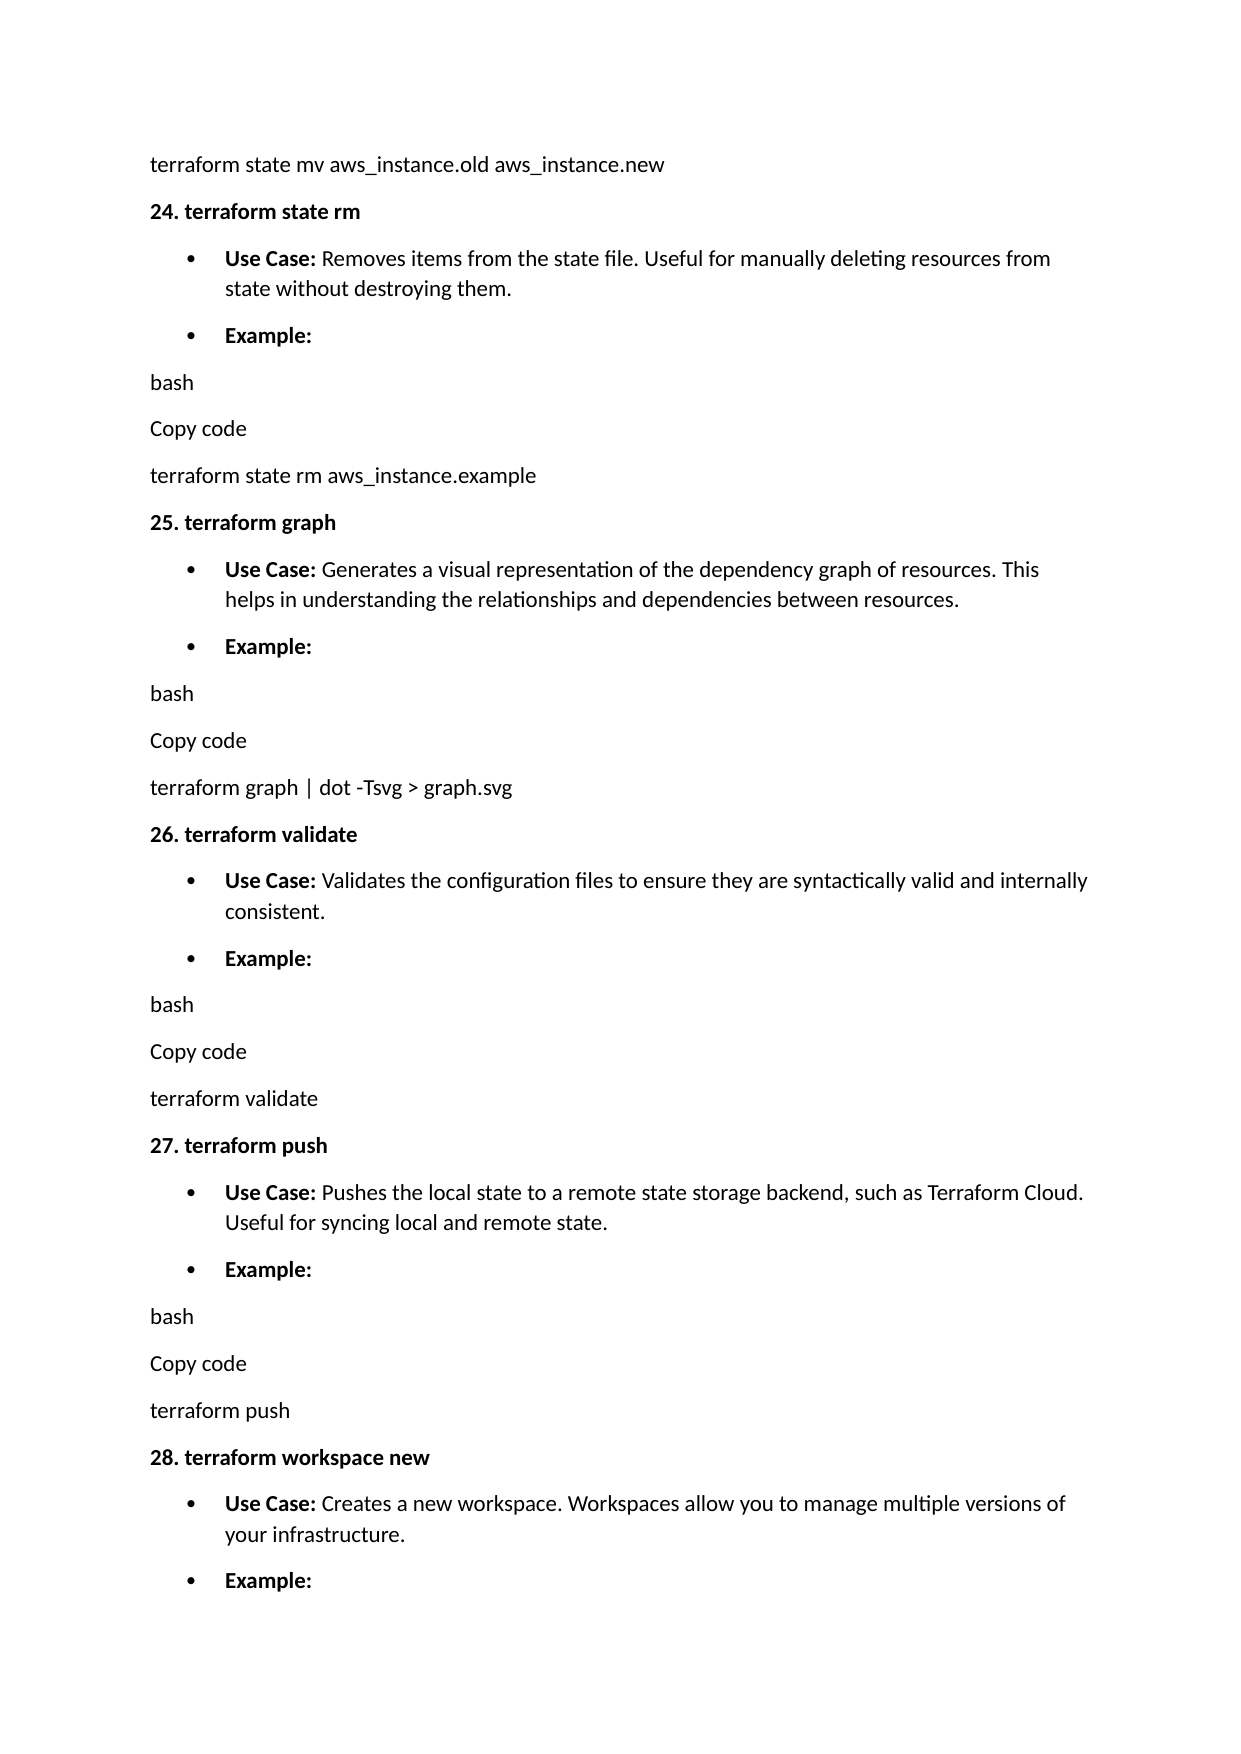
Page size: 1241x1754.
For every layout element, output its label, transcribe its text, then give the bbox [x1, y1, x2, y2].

text bash [150, 368, 1090, 396]
text 28. terraform workspace new [150, 1443, 1090, 1471]
text bash [150, 1302, 1090, 1330]
text terraform validate [150, 1084, 1090, 1112]
text 27. terraform push [150, 1131, 1090, 1159]
text Copy code [150, 726, 1090, 754]
list Use Case: Validates the configuration files to ensure they are syntactically valid and internally consistent. [187, 867, 1090, 925]
text terraform state mv aws_instance.old aws_instance.new [150, 150, 1090, 178]
list Example: [187, 1255, 1090, 1283]
text terraform push [150, 1396, 1090, 1424]
list Example: [187, 1567, 1090, 1595]
text 24. terraform state rm [150, 197, 1090, 225]
list Use Case: Removes items from the state file. Useful for manually deleting resources from state without destroying them. [187, 244, 1090, 302]
text bash [150, 679, 1090, 707]
list Use Case: Pushes the local state to a remote state storage backend, such as Terraform Cloud. Useful for syncing local and remote state. [187, 1178, 1090, 1236]
text terraform state rm aws_instance.example [150, 461, 1090, 489]
text 25. terraform graph [150, 508, 1090, 536]
list Example: [187, 944, 1090, 972]
list Use Case: Generates a visual representation of the dependency graph of resources. This helps in understanding the relationships and dependencies between resources. [187, 555, 1090, 613]
text Copy code [150, 1037, 1090, 1066]
list Example: [187, 632, 1090, 660]
list Example: [187, 321, 1090, 349]
text Copy code [150, 1349, 1090, 1377]
text Copy code [150, 414, 1090, 443]
text terraform graph | dot -Tsvg > graph.svg [150, 773, 1090, 801]
list Use Case: Creates a new workspace. Workspaces allow you to manage multiple versions of your infrastructure. [187, 1489, 1090, 1548]
text bash [150, 991, 1090, 1019]
text 26. terraform validate [150, 820, 1090, 848]
